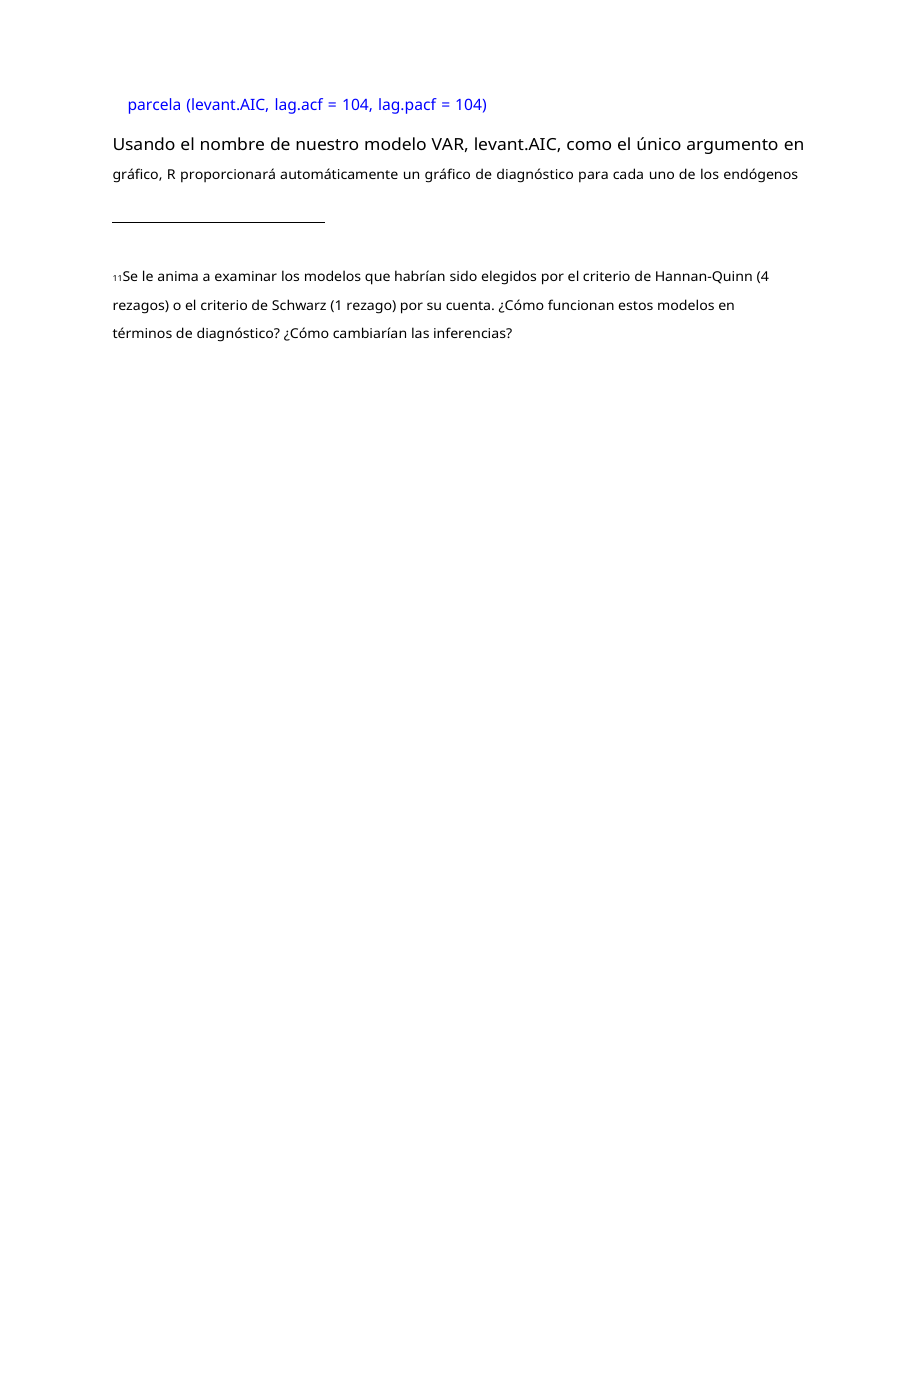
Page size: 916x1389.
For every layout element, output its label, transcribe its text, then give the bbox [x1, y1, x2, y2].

subtitle Usando el nombre de nuestro modelo VAR, levant.AIC, como el único argumento en [112, 133, 841, 156]
text 11Se le anima a examinar los modelos que habrían sido elegidos por el criterio de Hannan-Quinn (4 rezagos) o el criterio de Schwarz (1 rezago) por su cuenta. ¿Cómo funcionan estos modelos en términos de diagnóstico? ¿Cómo cambiarían las inferencias? [112, 267, 798, 343]
text gráfico, R proporcionará automáticamente un gráfico de diagnóstico para cada uno de los endógenos [112, 164, 841, 183]
text parcela (levant.AIC, lag.acf = 104, lag.pacf = 104) [127, 94, 841, 115]
